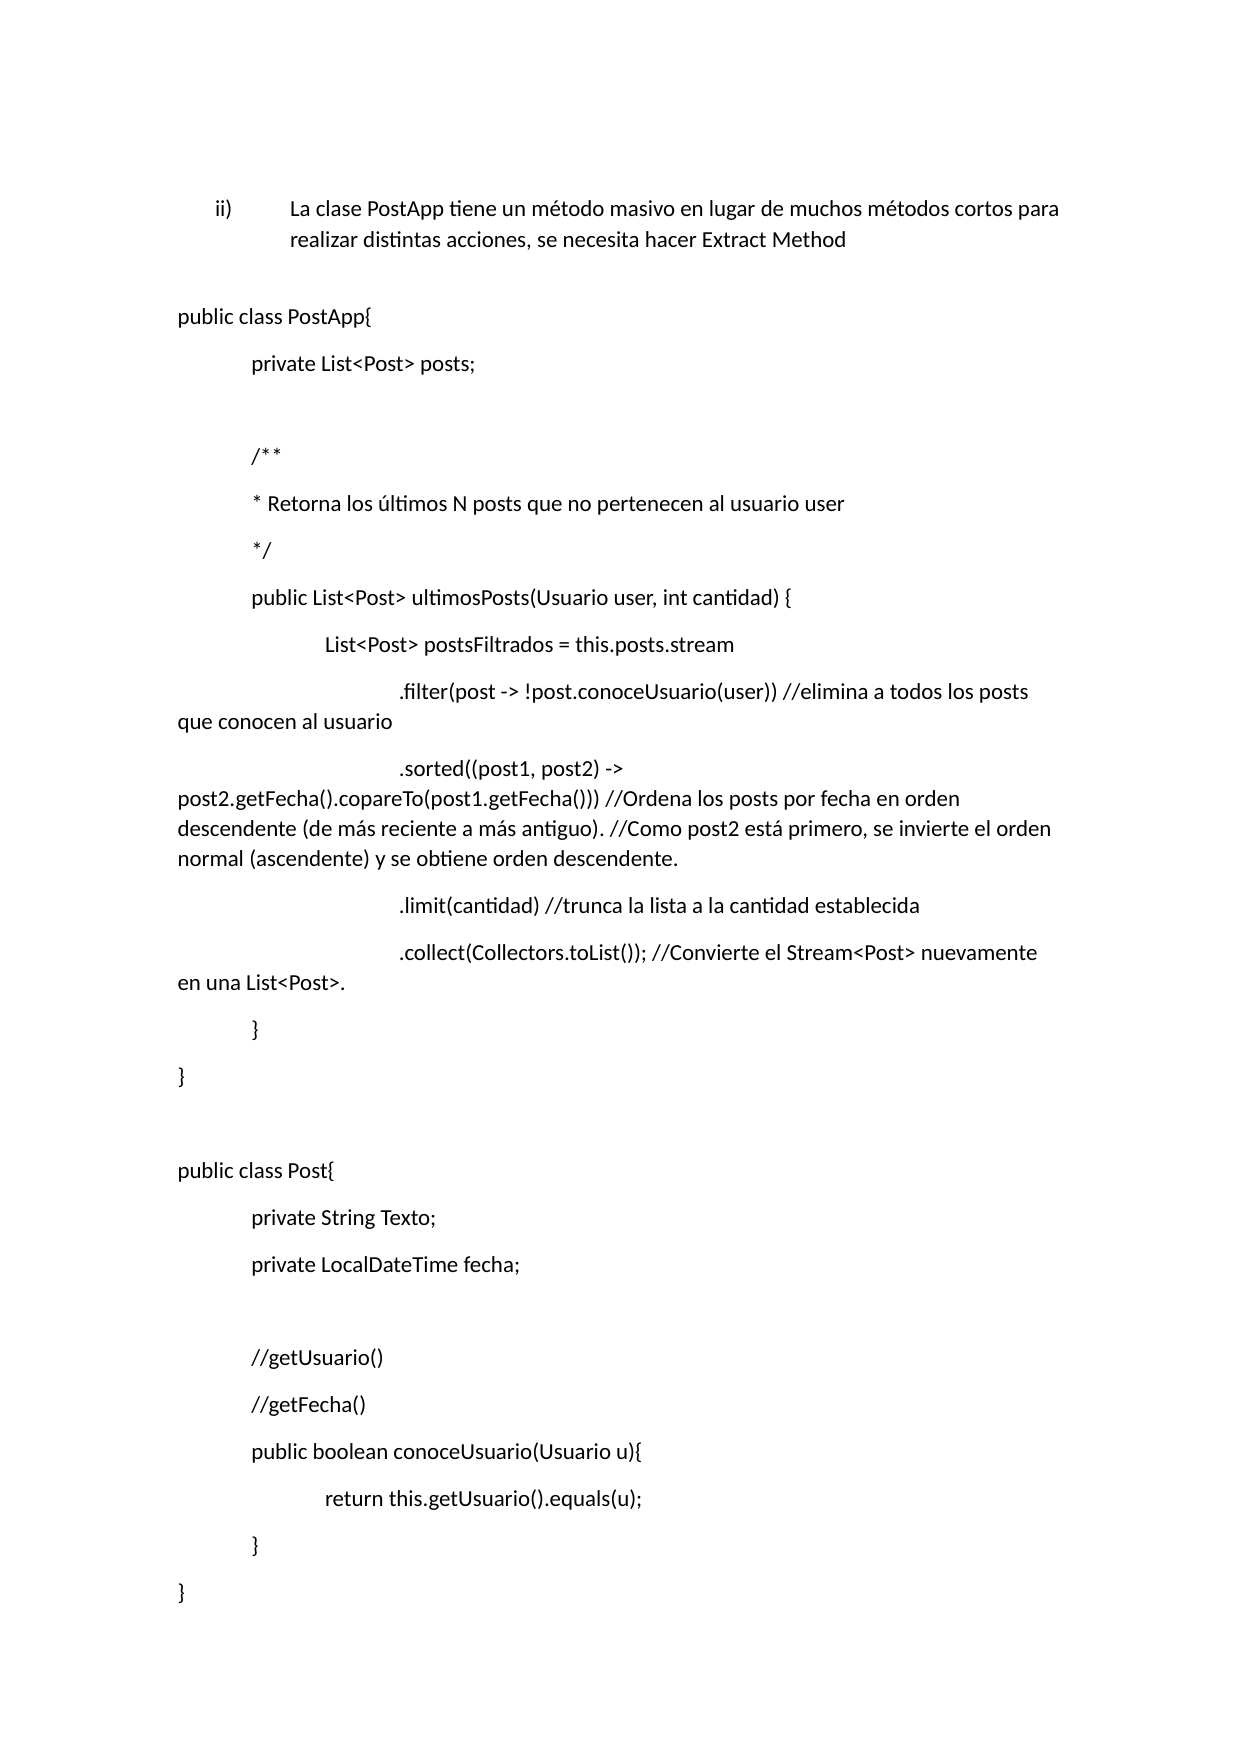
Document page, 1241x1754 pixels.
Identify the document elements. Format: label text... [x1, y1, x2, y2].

text private LocalDateTime fecha; [177, 1250, 1063, 1278]
text public List<Post> ultimosPosts(Usuario user, int cantidad) { [177, 583, 1063, 611]
text */ [177, 536, 1063, 564]
text } [177, 1062, 1063, 1090]
text /** [177, 442, 1063, 470]
text //getFecha() [177, 1390, 1063, 1418]
text } [177, 1578, 1063, 1606]
text * Retorna los últimos N posts que no pertenecen al usuario user [177, 489, 1063, 517]
text } [177, 1015, 1063, 1043]
text .limit(cantidad) //trunca la lista a la cantidad establecida [177, 891, 1063, 919]
text List<Post> postsFiltrados = this.posts.stream [177, 630, 1063, 658]
text public class PostApp{ [177, 302, 1063, 330]
list La clase PostApp tiene un método masivo en lugar de muchos métodos cortos para realizar distintas acciones, se necesita hacer Extract Method [215, 194, 1063, 253]
text public class Post{ [177, 1156, 1063, 1184]
text .sorted((post1, post2) -> post2.getFecha().copareTo(post1.getFecha())) //Ordena los posts por fecha en orden descendente (de más reciente a más antiguo). //Como post2 está primero, se invierte el orden normal (ascendente) y se obtiene orden descendente. [177, 754, 1063, 872]
text //getUsuario() [177, 1343, 1063, 1371]
text } [177, 1531, 1063, 1559]
text .filter(post -> !post.conoceUsuario(user)) //elimina a todos los posts que conocen al usuario [177, 677, 1063, 735]
text private List<Post> posts; [177, 349, 1063, 377]
text private String Texto; [177, 1203, 1063, 1231]
text public boolean conoceUsuario(Usuario u){ [177, 1437, 1063, 1465]
text return this.getUsuario().equals(u); [177, 1484, 1063, 1512]
text .collect(Collectors.toList()); //Convierte el Stream<Post> nuevamente en una List<Post>. [177, 938, 1063, 996]
